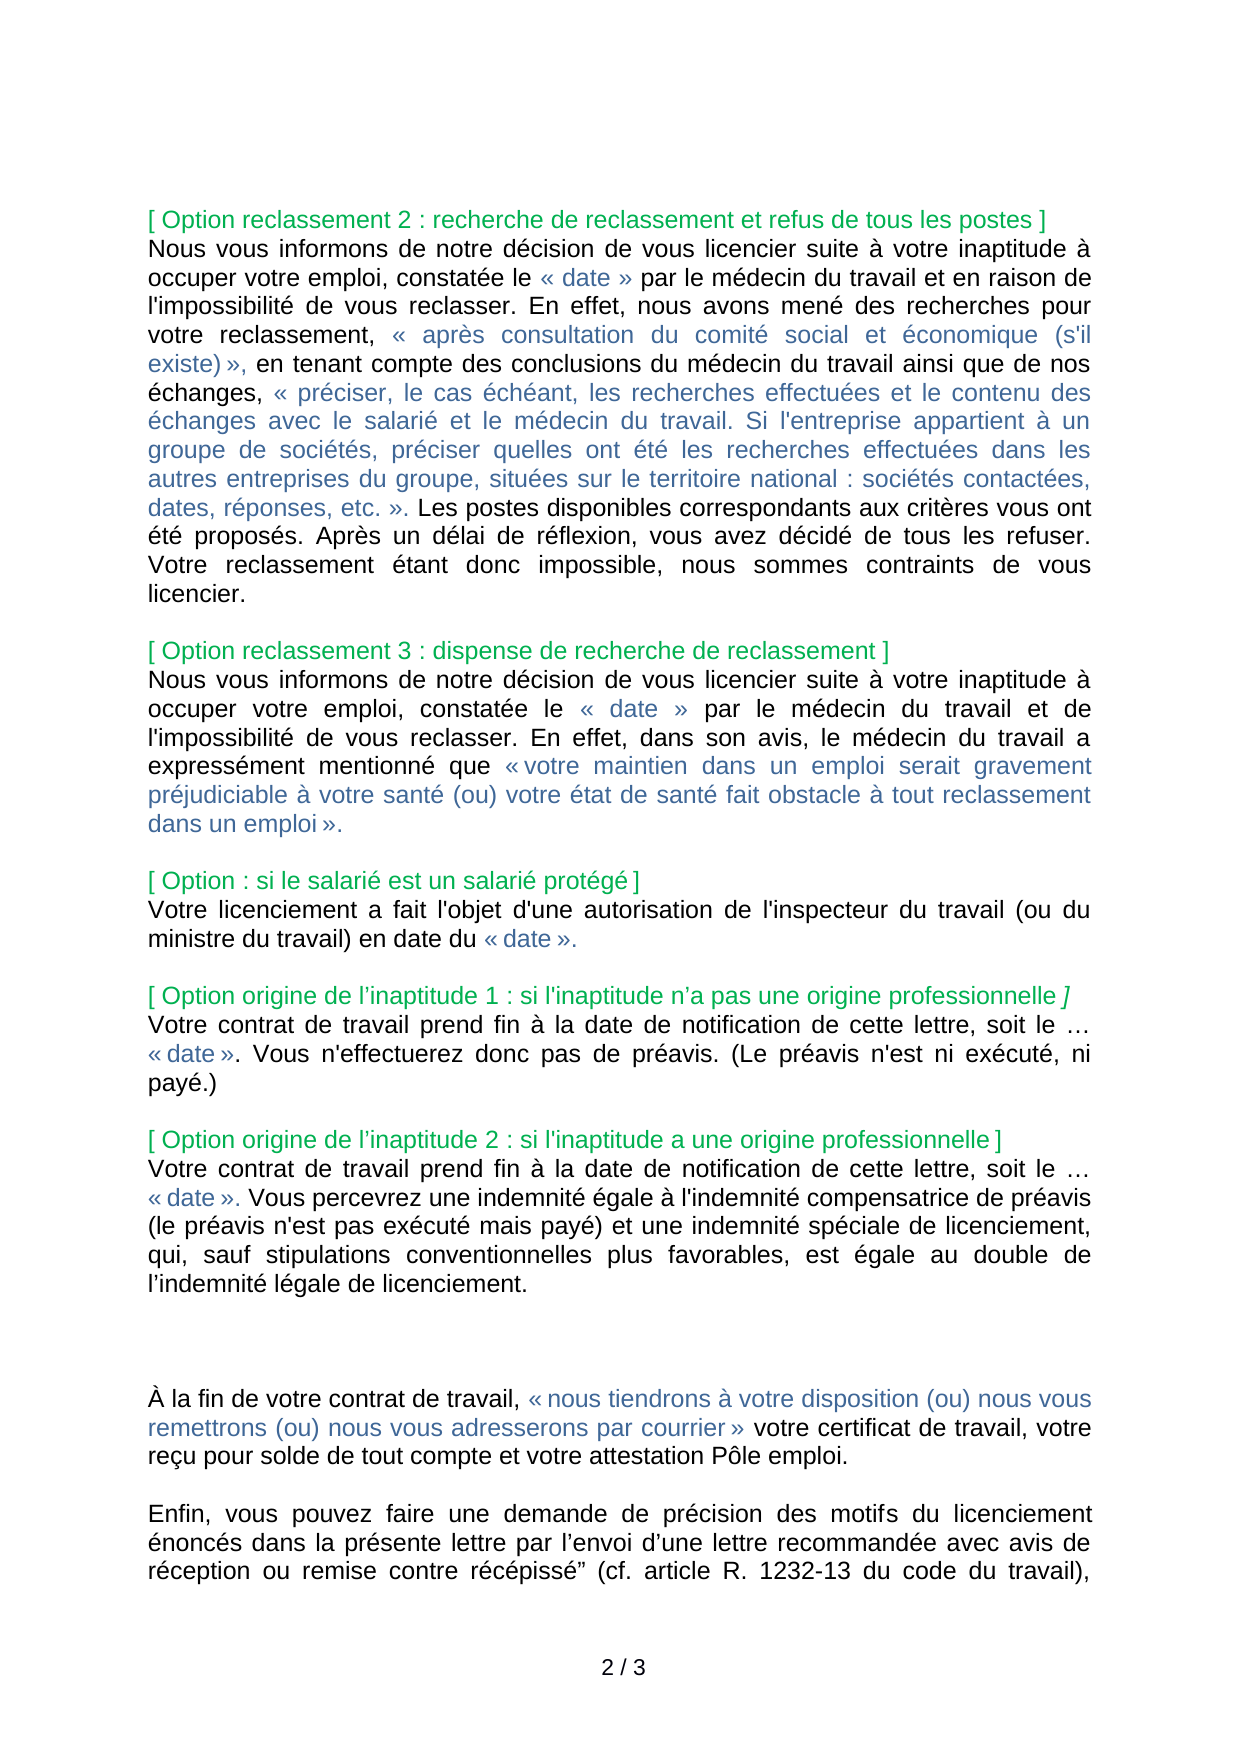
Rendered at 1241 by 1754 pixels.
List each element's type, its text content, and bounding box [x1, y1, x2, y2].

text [148, 1499, 1093, 1585]
text Votre contrat de travail prend fin à la date de notification de cette lettre, soit le … « date ». Vous n'effectuerez donc pas de préavis. (Le préavis n'est ni exécuté, ni payé.) [148, 1010, 1093, 1096]
text Votre licenciement a fait l'objet d'une autorisation de l'inspecteur du travail (ou du ministre du travail) en date du « date ». [148, 895, 1093, 953]
text Votre contrat de travail prend fin à la date de notification de cette lettre, soit le … « date ». Vous percevrez une indemnité égale à l'indemnité compensatrice de préavis (le préavis n'est pas exécuté mais payé) et une indemnité spéciale de licenciement, qui, sauf stipulations conventionnelles plus favorables, est égale au double de l’indemnité légale de licenciement. [148, 1154, 1093, 1298]
text À la fin de votre contrat de travail, « nous tiendrons à votre disposition (ou) nous vous remettrons (ou) nous vous adresserons par courrier » votre certificat de travail, votre reçu pour solde de tout compte et votre attestation Pôle emploi. [148, 1384, 1093, 1470]
text [ Option : si le salarié est un salarié protégé ] [148, 866, 1093, 895]
text [ Option origine de l’inaptitude 1 : si l'inaptitude n’a pas une origine professionnelle ] [148, 981, 1093, 1010]
text Nous vous informons de notre décision de vous licencier suite à votre inaptitude à occuper votre emploi, constatée le « date » par le médecin du travail et en raison de l'impossibilité de vous reclasser. En effet, nous avons mené des recherches pour votre reclassement, « après consultation du comité social et économique (s'il existe) », en tenant compte des conclusions du médecin du travail ainsi que de nos échanges, « préciser, le cas échéant, les recherches effectuées et le contenu des échanges avec le salarié et le médecin du travail. Si l'entreprise appartient à un groupe de sociétés, préciser quelles ont été les recherches effectuées dans les autres entreprises du groupe, situées sur le territoire national : sociétés contactées, dates, réponses, etc. ». Les postes disponibles correspondants aux critères vous ont été proposés. Après un délai de réflexion, vous avez décidé de tous les refuser. Votre reclassement étant donc impossible, nous sommes contraints de vous licencier. [148, 234, 1093, 608]
text [ Option reclassement 2 : recherche de reclassement et refus de tous les postes ] [148, 205, 1093, 234]
text [ Option origine de l’inaptitude 2 : si l'inaptitude a une origine professionnelle ] [148, 1125, 1093, 1154]
text [ Option reclassement 3 : dispense de recherche de reclassement ] [148, 636, 1093, 665]
text Nous vous informons de notre décision de vous licencier suite à votre inaptitude à occuper votre emploi, constatée le « date » par le médecin du travail et de l'impossibilité de vous reclasser. En effet, dans son avis, le médecin du travail a expressément mentionné que « votre maintien dans un emploi serait gravement préjudiciable à votre santé (ou) votre état de santé fait obstacle à tout reclassement dans un emploi ». [148, 665, 1093, 838]
